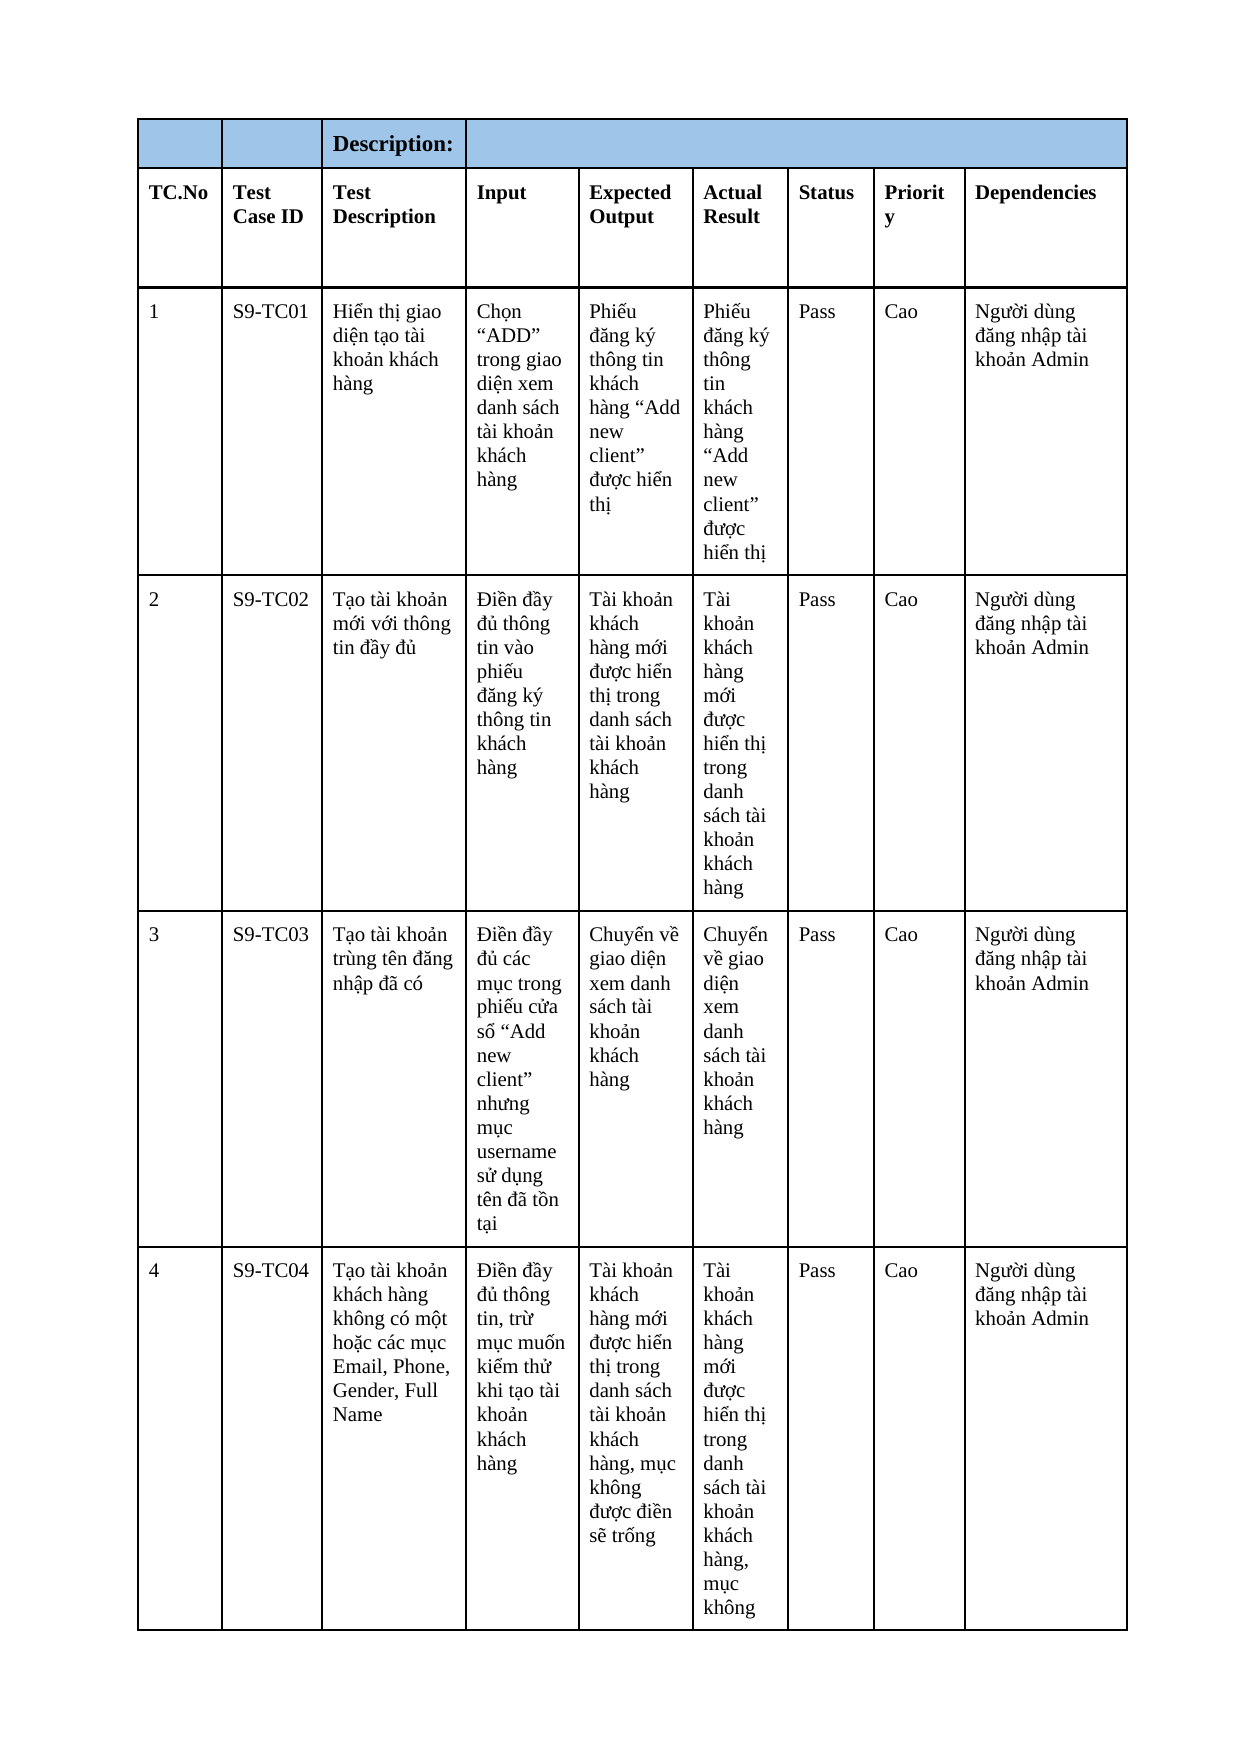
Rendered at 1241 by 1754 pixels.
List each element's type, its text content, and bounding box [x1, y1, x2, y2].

table_cell Actual Result [694, 169, 787, 286]
table_cell 4 [139, 1248, 221, 1629]
table_cell 3 [139, 912, 221, 1246]
table_cell Phiếu đăng ký thông tin khách hàng “Add new client” được hiển thị [694, 289, 787, 574]
table_cell Status [789, 169, 873, 286]
table_cell 2 [139, 576, 221, 910]
table_cell 1 [139, 289, 221, 574]
table_cell Pass [789, 289, 873, 574]
table_cell Cao [875, 289, 964, 574]
table_cell Cao [875, 912, 964, 1246]
table_header TS ID: [139, 120, 221, 167]
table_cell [580, 1248, 692, 1629]
table_cell S9-TC04 [223, 1248, 321, 1629]
table_cell Pass [789, 912, 873, 1246]
table_cell S9-TC03 [223, 912, 321, 1246]
table_cell Cao [875, 576, 964, 910]
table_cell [694, 1248, 787, 1629]
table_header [467, 120, 1126, 167]
table_cell Dependencies [966, 169, 1126, 286]
table_cell Input [467, 169, 578, 286]
table_cell Pass [789, 1248, 873, 1629]
table_cell S9-TC01 [223, 289, 321, 574]
table_cell Hiển thị giao diện tạo tài khoản khách hàng [323, 289, 465, 574]
table_cell Test Case ID [223, 169, 321, 286]
table_cell Chọn “ADD” trong giao diện xem danh sách tài khoản khách hàng [467, 289, 578, 574]
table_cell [323, 1248, 465, 1629]
table_cell Tạo tài khoản mới với thông tin đầy đủ [323, 576, 465, 910]
table_cell Priority [875, 169, 964, 286]
table_cell Người dùng đăng nhập tài khoản Admin [966, 912, 1126, 1246]
table_cell Phiếu đăng ký thông tin khách hàng “Add new client” được hiển thị [580, 289, 692, 574]
table_cell Tài khoản khách hàng mới được hiển thị trong danh sách tài khoản khách hàng [694, 576, 787, 910]
table_cell Điền đầy đủ thông tin vào phiếu đăng ký thông tin khách hàng [467, 576, 578, 910]
table_cell Tài khoản khách hàng mới được hiển thị trong danh sách tài khoản khách hàng [580, 576, 692, 910]
table_cell Người dùng đăng nhập tài khoản Admin [966, 289, 1126, 574]
table_cell TC.No [139, 169, 221, 286]
table_cell Chuyển về giao diện xem danh sách tài khoản khách hàng [694, 912, 787, 1246]
table_cell Cao [875, 1248, 964, 1629]
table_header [323, 120, 465, 167]
table_cell S9-TC02 [223, 576, 321, 910]
table_cell Người dùng đăng nhập tài khoản Admin [966, 576, 1126, 910]
table_cell Tạo tài khoản trùng tên đăng nhập đã có [323, 912, 465, 1246]
table_cell Điền đầy đủ các mục trong phiếu cửa sổ “Add new client” nhưng mục username sử dụng tên đã tồn tại [467, 912, 578, 1246]
table_cell Expected Output [580, 169, 692, 286]
table_cell Pass [789, 576, 873, 910]
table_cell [966, 1248, 1126, 1629]
table_header TS.9 [223, 120, 321, 167]
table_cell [467, 1248, 578, 1629]
table_cell Chuyển về giao diện xem danh sách tài khoản khách hàng [580, 912, 692, 1246]
table_cell Test Description [323, 169, 465, 286]
